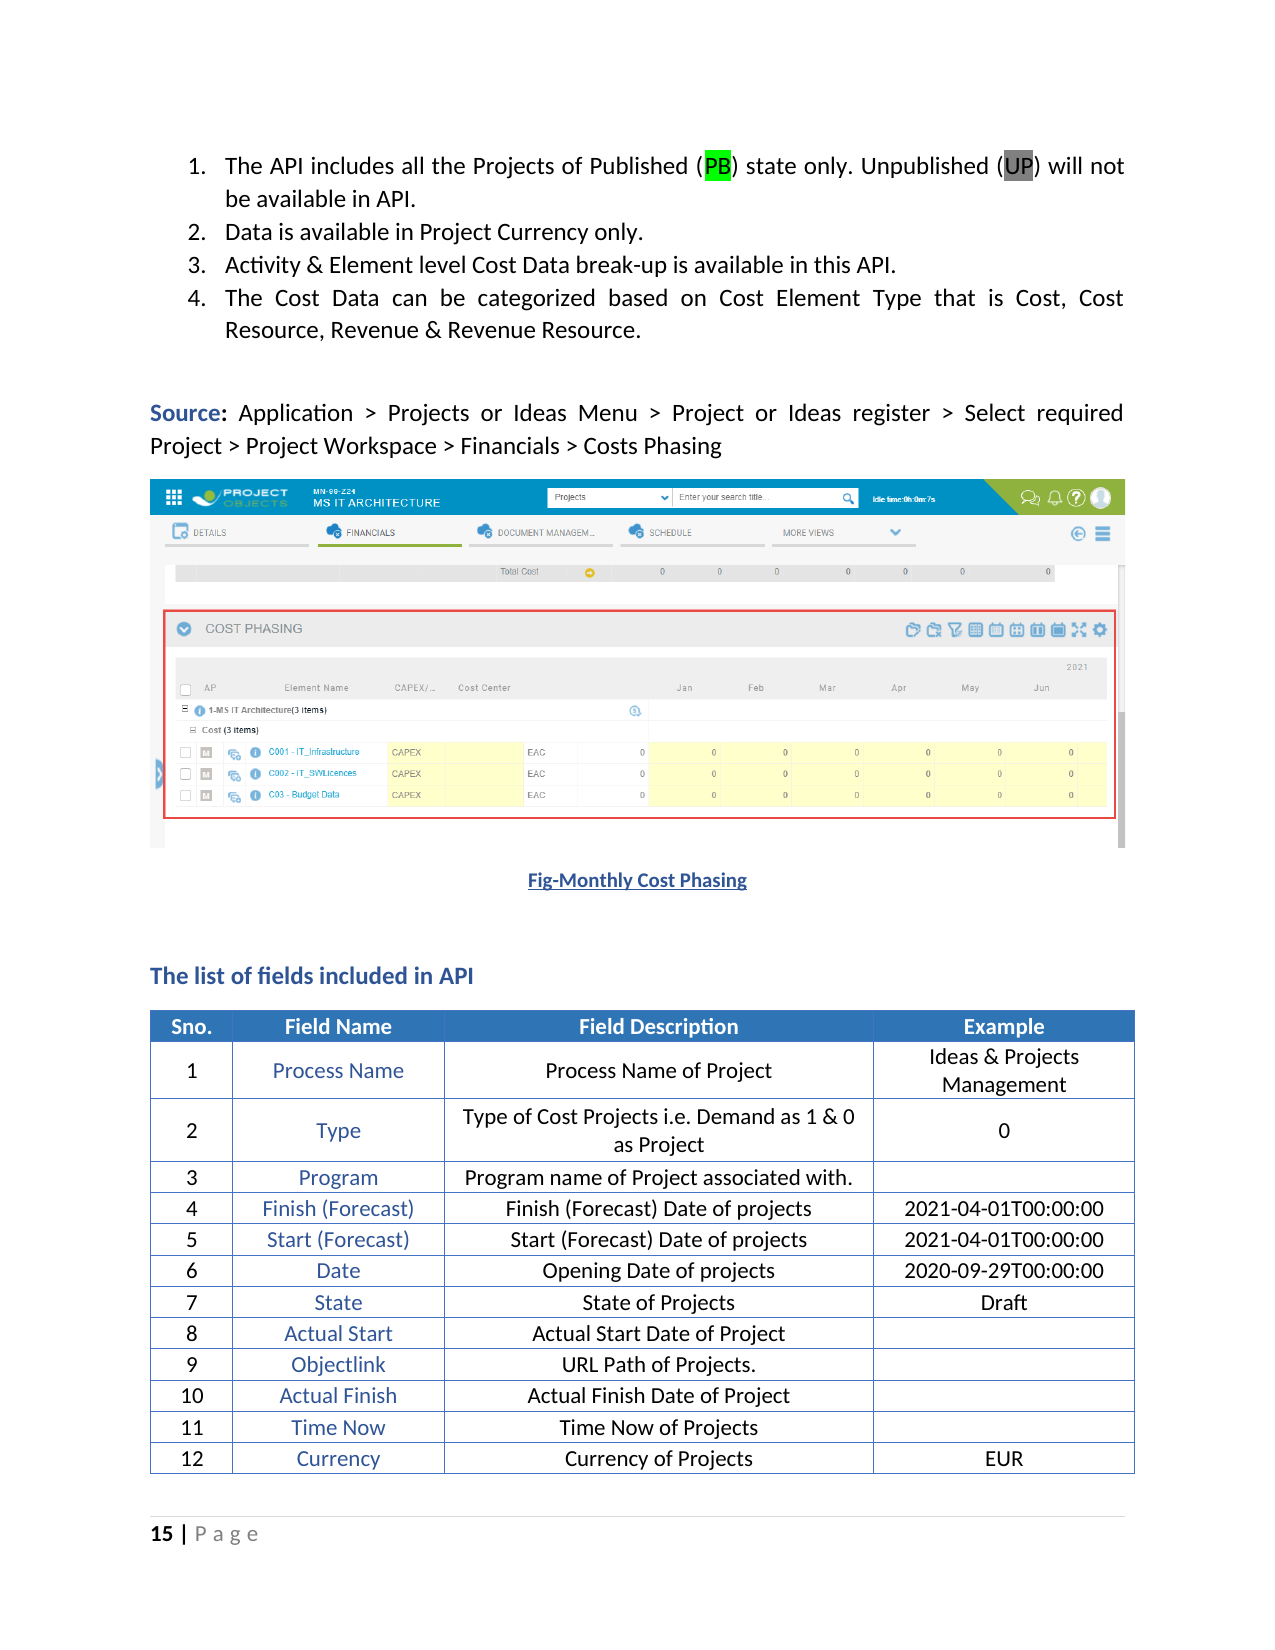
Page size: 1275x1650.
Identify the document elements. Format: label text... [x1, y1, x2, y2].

table_cell Start (Forecast) [233, 1224, 444, 1254]
table_cell 12 [151, 1443, 232, 1473]
table_cell Actual Start [233, 1318, 444, 1348]
table_cell State of Projects [445, 1287, 873, 1317]
table_cell 2020-09-29T00:00:00 [874, 1256, 1134, 1286]
picture [224, 490, 241, 495]
text The list of fields included in API [150, 960, 1125, 991]
table_cell Objectlink [233, 1349, 444, 1379]
table_header Example [874, 1011, 1134, 1041]
table_cell 2021-04-01T00:00:00 [874, 1193, 1134, 1223]
table_cell Ideas & Projects Management [874, 1042, 1134, 1098]
picture [548, 489, 858, 507]
table_cell 10 [151, 1381, 232, 1411]
table_cell Actual Finish [233, 1381, 444, 1411]
table_cell Program [233, 1162, 444, 1192]
picture [150, 479, 1125, 848]
table_cell EUR [874, 1443, 1134, 1473]
list Data is available in Project Currency only. [187, 216, 1125, 246]
table_cell Process Name of Project [445, 1042, 873, 1098]
table_cell Finish (Forecast) [233, 1193, 444, 1223]
table_cell 6 [151, 1256, 232, 1286]
table_cell Program name of Project associated with. [445, 1162, 873, 1192]
table_cell 5 [151, 1224, 232, 1254]
picture [193, 491, 215, 506]
table_cell Time Now [233, 1412, 444, 1442]
list The Cost Data can be categorized based on Cost Element Type that is Cost, Cost Resource, Revenue & Revenue Resource. [187, 282, 1125, 345]
table_cell 3 [151, 1162, 232, 1192]
table_cell 7 [151, 1287, 232, 1317]
picture [258, 490, 268, 496]
table_cell 9 [151, 1349, 232, 1379]
list Activity & Element level Cost Data break-up is available in this API. [187, 249, 1125, 279]
table_cell Opening Date of projects [445, 1256, 873, 1286]
text Fig-Monthly Cost Phasing [150, 867, 1125, 892]
table_cell [874, 1381, 1134, 1411]
table_cell 11 [151, 1412, 232, 1442]
table_cell URL Path of Projects. [445, 1349, 873, 1379]
table_cell 2 [151, 1099, 232, 1161]
table_cell Actual Finish Date of Project [445, 1381, 873, 1411]
table_cell 1 [151, 1042, 232, 1098]
table_cell Type [233, 1099, 444, 1161]
table_header Field Description [445, 1011, 873, 1041]
table_cell Actual Start Date of Project [445, 1318, 873, 1348]
table_cell Draft [874, 1287, 1134, 1317]
table_cell Process Name [233, 1042, 444, 1098]
text Source: Application > Projects or Ideas Menu > Project or Ideas register > Select required Project > Project Workspace > Financials > Costs Phasing [150, 397, 1125, 461]
table_cell 0 [874, 1099, 1134, 1161]
table_cell 8 [151, 1318, 232, 1348]
table_cell Date [233, 1256, 444, 1286]
table_cell [874, 1349, 1134, 1379]
table_header Field Name [233, 1011, 444, 1041]
table_header Sno. [151, 1011, 232, 1041]
table_cell Currency of Projects [445, 1443, 873, 1473]
table_cell 4 [151, 1193, 232, 1223]
table_cell [874, 1318, 1134, 1348]
table_cell [874, 1412, 1134, 1442]
table_cell [874, 1162, 1134, 1192]
list The API includes all the Projects of Published (PB) state only. Unpublished (UP) will not be available in API. [187, 150, 1125, 213]
table_cell Time Now of Projects [445, 1412, 873, 1442]
table_cell Start (Forecast) Date of projects [445, 1224, 873, 1254]
table_cell Finish (Forecast) Date of projects [445, 1193, 873, 1223]
table_cell 2021-04-01T00:00:00 [874, 1224, 1134, 1254]
table_cell State [233, 1287, 444, 1317]
table_cell Currency [233, 1443, 444, 1473]
table_cell Type of Cost Projects i.e. Demand as 1 & 0 as Project [445, 1099, 873, 1161]
